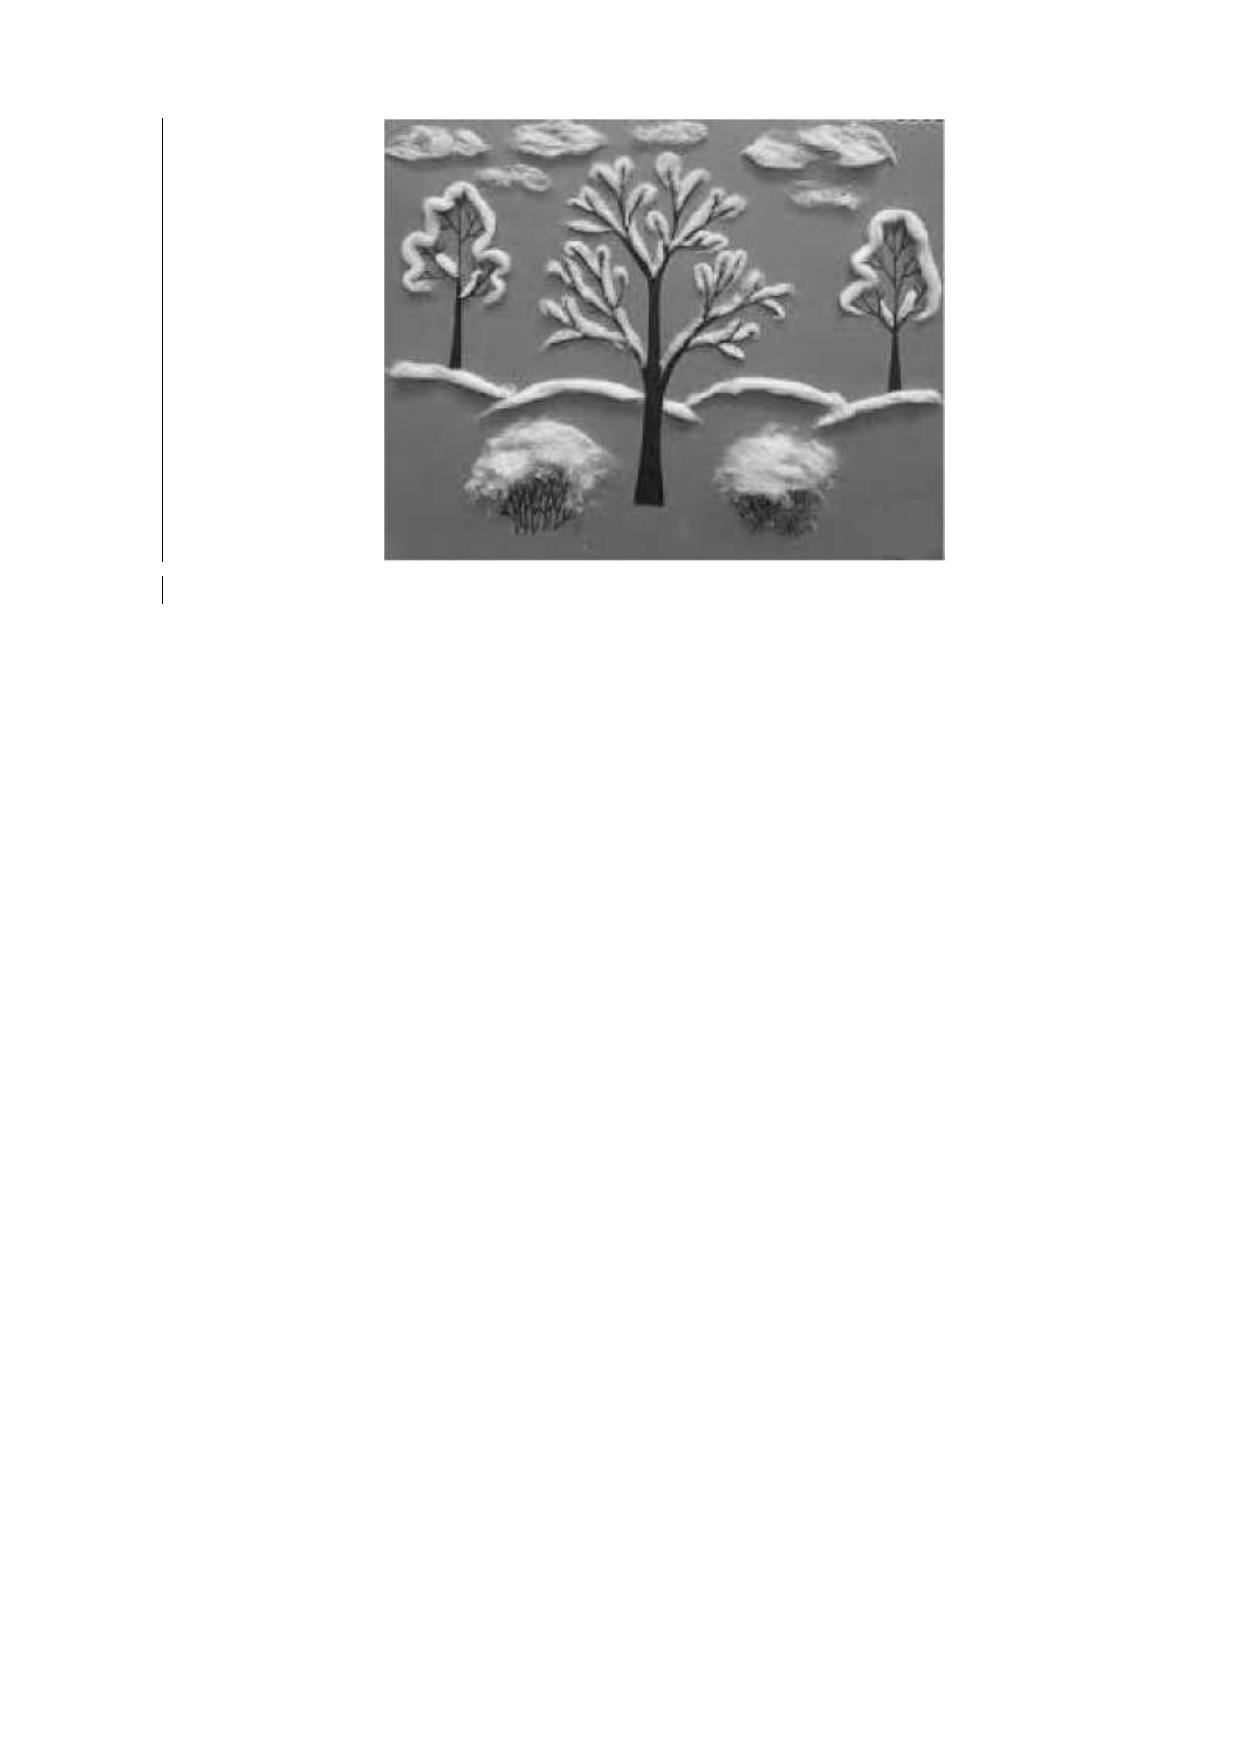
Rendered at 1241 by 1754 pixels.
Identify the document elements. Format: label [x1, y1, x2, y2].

picture [383, 118, 945, 562]
